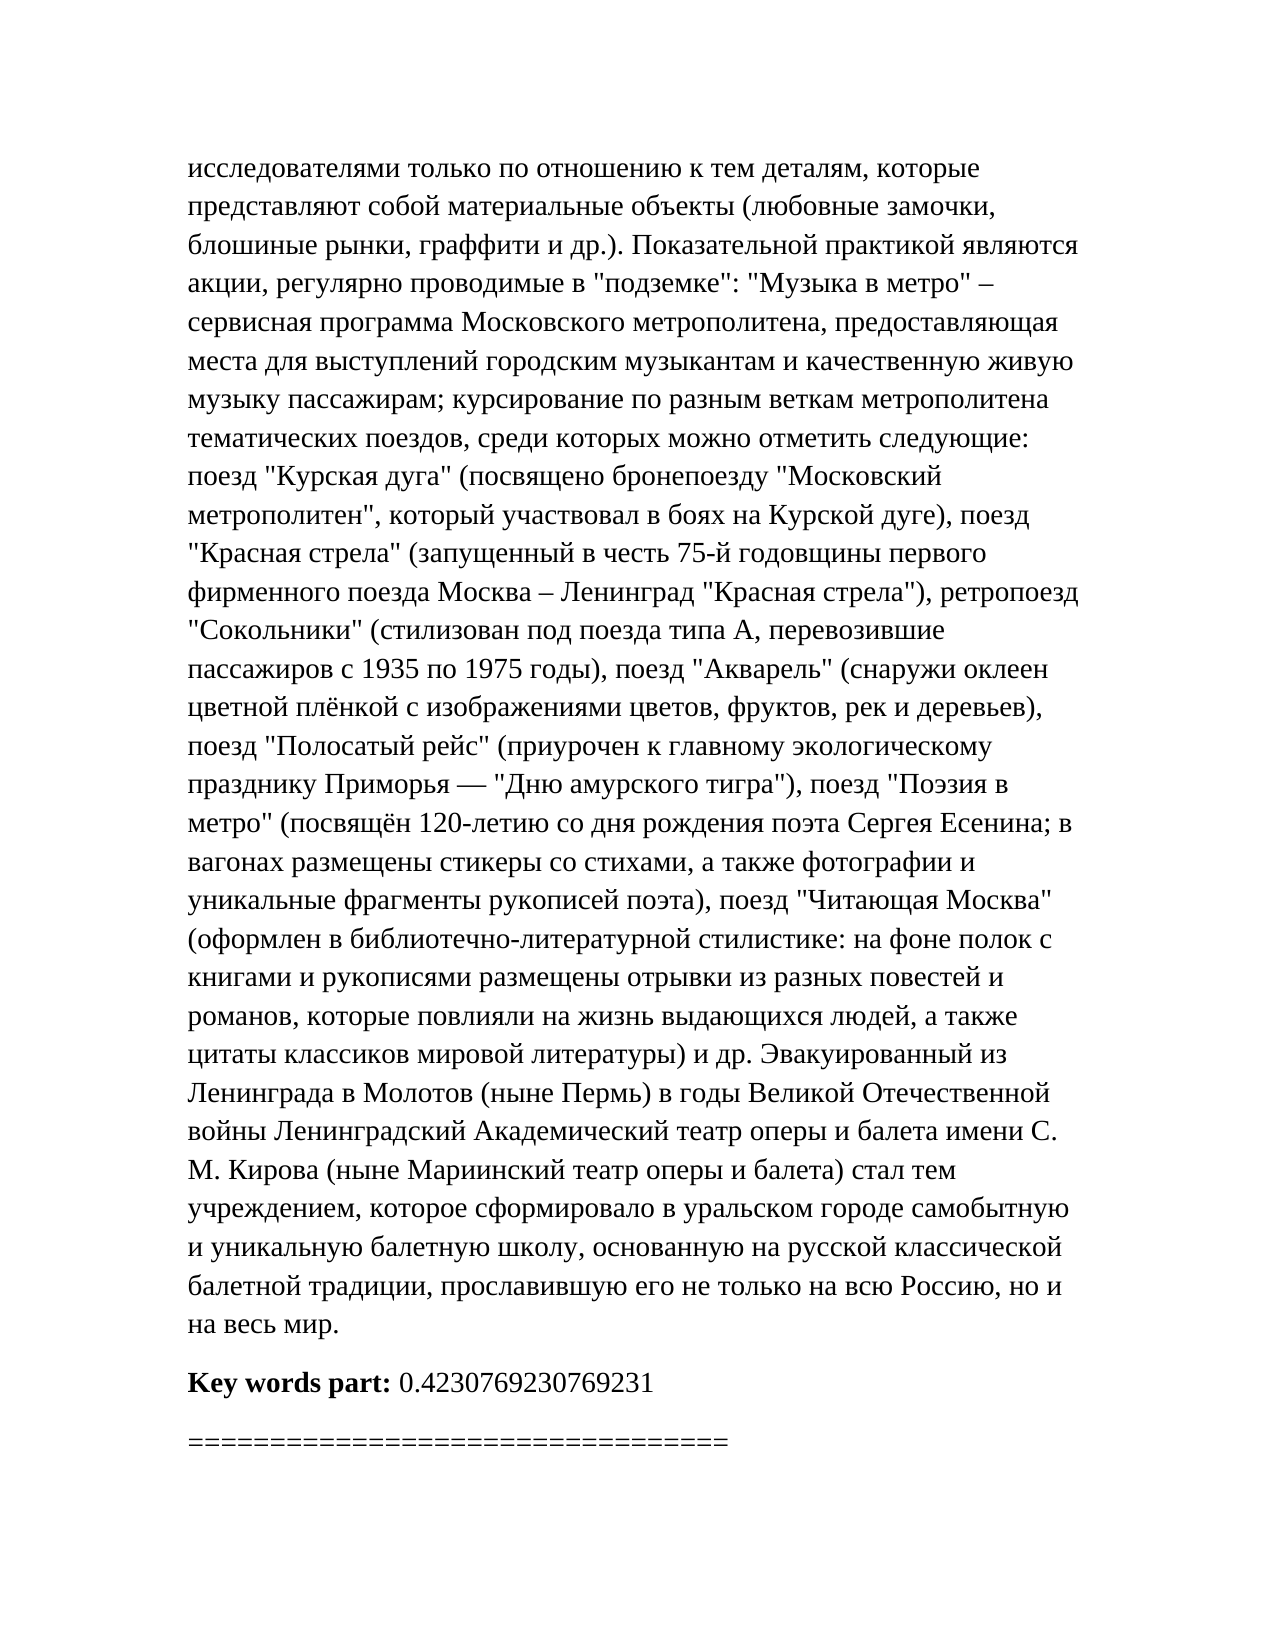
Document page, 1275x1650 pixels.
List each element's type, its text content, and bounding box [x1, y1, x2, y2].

text ================================= [187, 1425, 1087, 1458]
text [187, 150, 1087, 1340]
text Key words part: 0.4230769230769231 [187, 1366, 1087, 1399]
